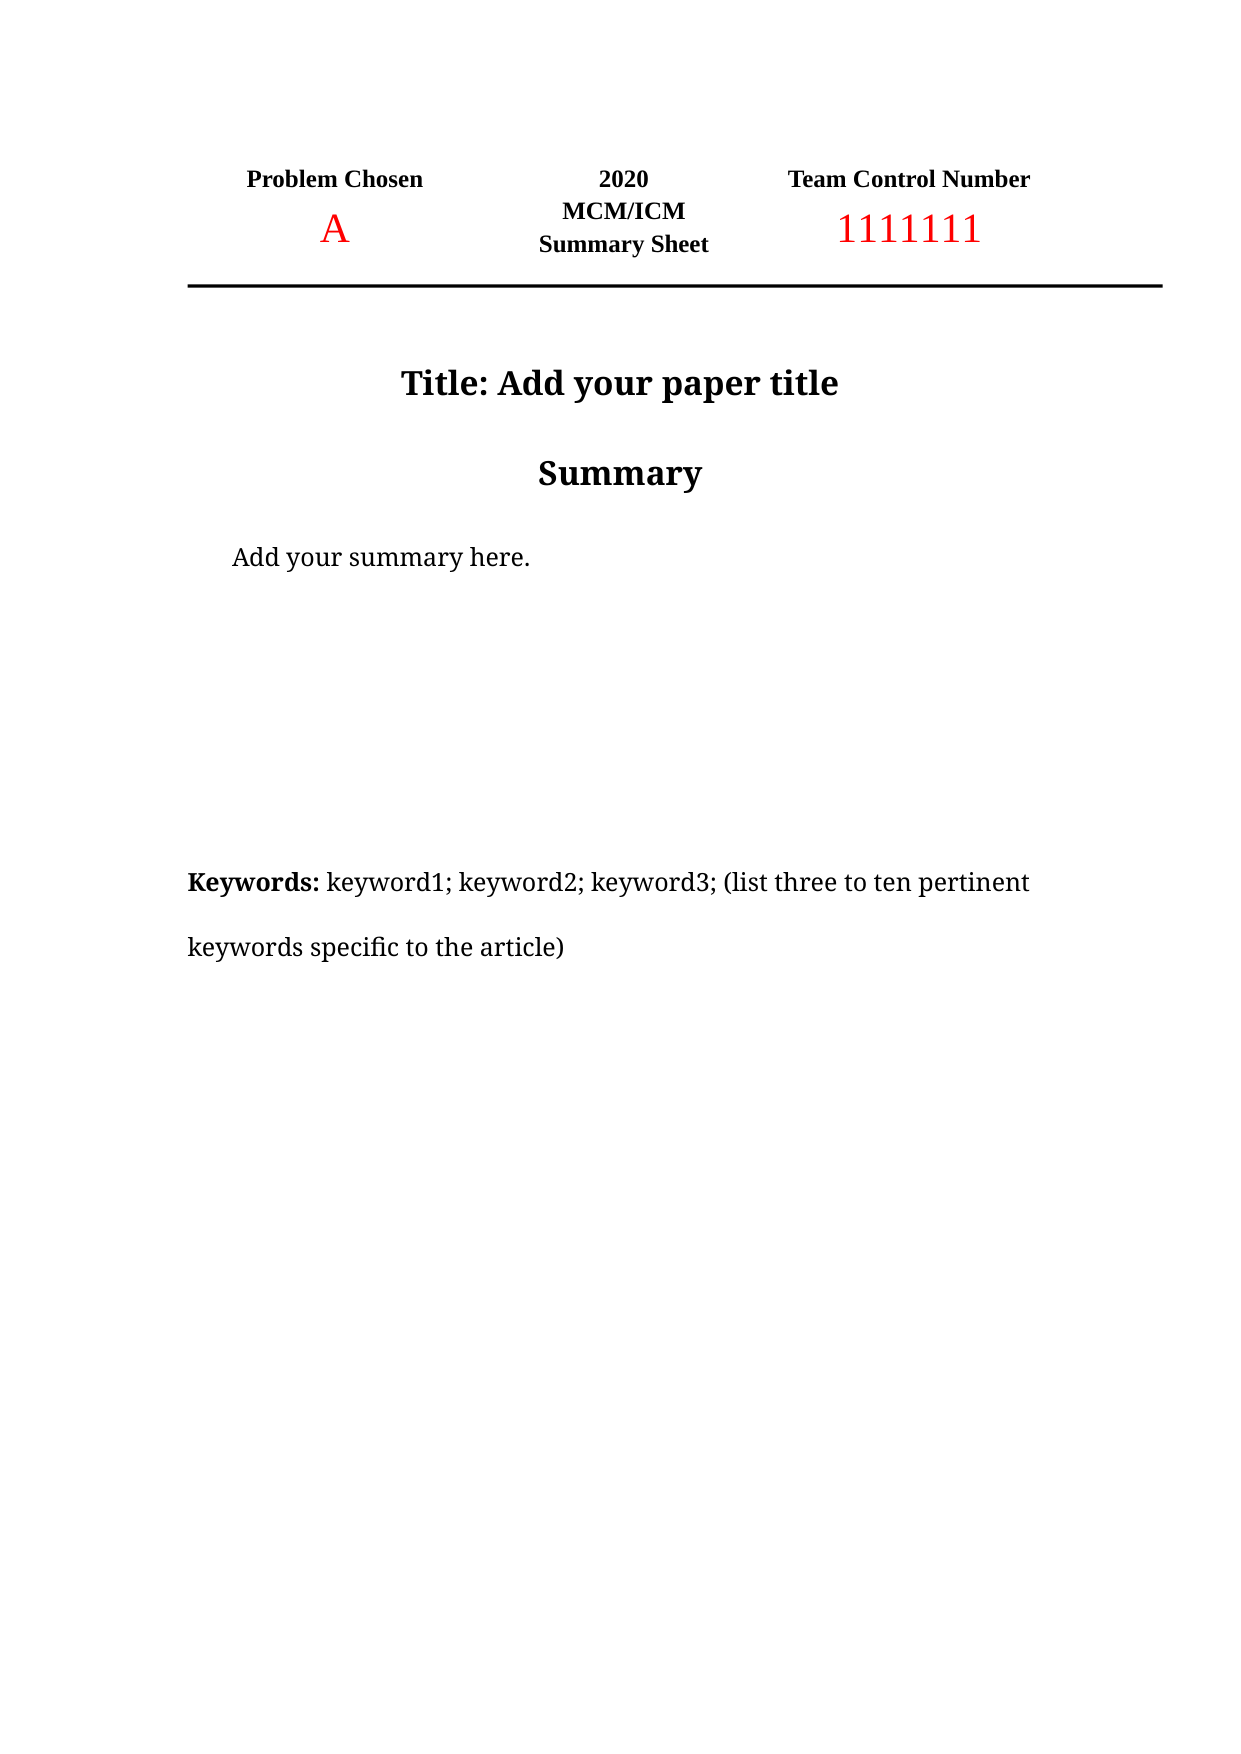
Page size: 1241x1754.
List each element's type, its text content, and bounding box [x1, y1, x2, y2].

table_header Team Control Number 1111111 [766, 162, 1053, 259]
subtitle Summary [187, 439, 1053, 504]
text Keywords: keyword1; keyword2; keyword3; (list three to ten pertinent keywords specific to the article) [187, 849, 1053, 979]
table_header 2020 MCM/ICM Summary Sheet [482, 162, 766, 259]
table_header Problem Chosen A [188, 162, 482, 259]
title Title: Add your paper title [187, 288, 1053, 414]
text Add your summary here. [187, 524, 1053, 589]
